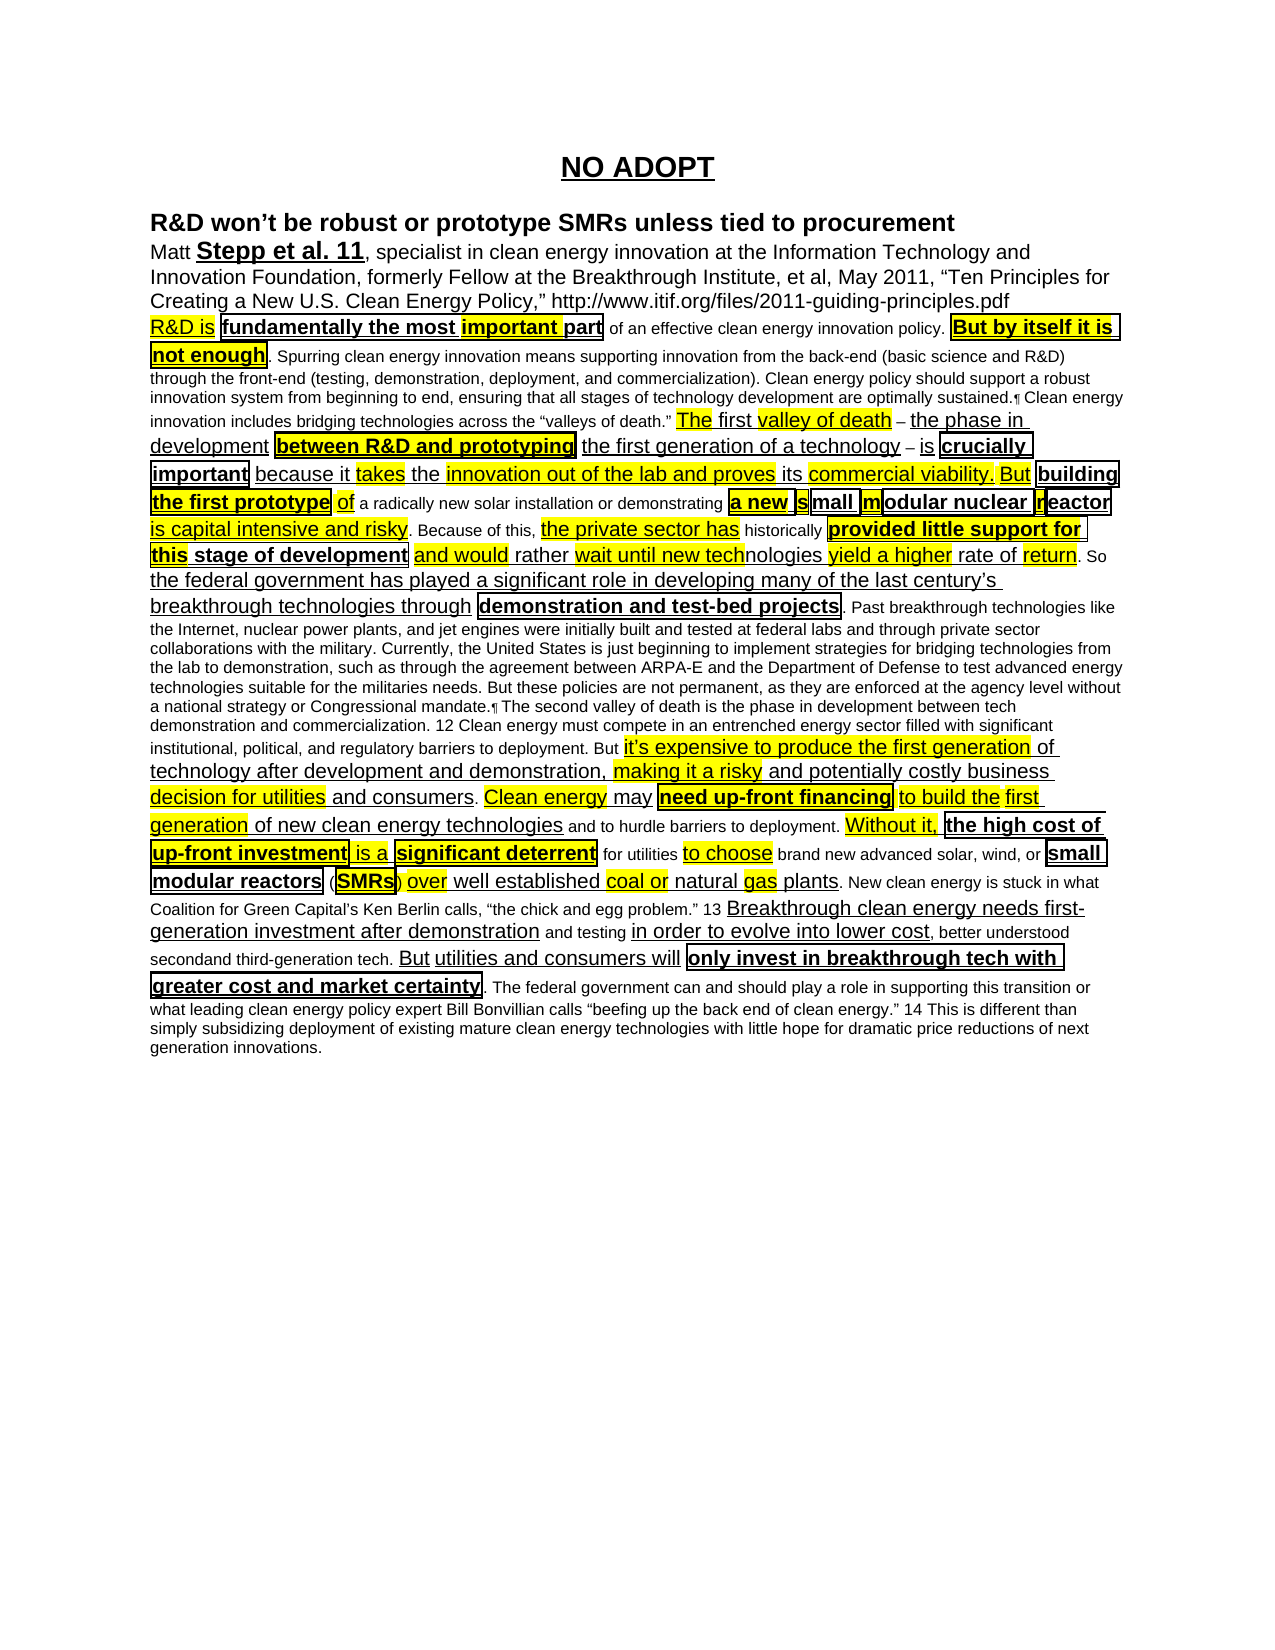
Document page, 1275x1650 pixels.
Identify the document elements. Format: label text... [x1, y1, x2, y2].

text Matt Stepp et al. 11, specialist in clean energy innovation at the Information Technology and Innovation Foundation, formerly Fellow at the Breakthrough Institute, et al, May 2011, “Ten Principles for Creating a New U.S. Clean Energy Policy,” http://www.itif.org/files/2011-guiding-principles.pdf [150, 236, 1125, 313]
text R&D is fundamentally the most important part of an effective clean energy innovation policy. But by itself it is not enough. Spurring clean energy innovation means supporting innovation from the back-end (basic science and R&D) through the front-end (testing, demonstration, deployment, and commercialization). Clean energy policy should support a robust innovation system from beginning to end, ensuring that all stages of technology development are optimally sustained.¶ Clean energy innovation includes bridging technologies across the “valleys of death.” The first valley of death – the phase in development between R&D and prototyping the first generation of a technology – is crucially important because it takes the innovation out of the lab and proves its commercial viability. But building the first prototype of a radically new solar installation or demonstrating a new small modular nuclear reactor is capital intensive and risky. Because of this, the private sector has historically provided little support for this stage of development and would rather wait until new technologies yield a higher rate of return. So the federal government has played a significant role in developing many of the last century’s breakthrough technologies through demonstration and test-bed projects. Past breakthrough technologies like the Internet, nuclear power plants, and jet engines were initially built and tested at federal labs and through private sector collaborations with the military. Currently, the United States is just beginning to implement strategies for bridging technologies from the lab to demonstration, such as through the agreement between ARPA-E and the Department of Defense to test advanced energy technologies suitable for the militaries needs. But these policies are not permanent, as they are enforced at the agency level without a national strategy or Congressional mandate.¶ The second valley of death is the phase in development between tech demonstration and commercialization. 12 Clean energy must compete in an entrenched energy sector filled with significant institutional, political, and regulatory barriers to deployment. But it’s expensive to produce the first generation of technology after development and demonstration, making it a risky and potentially costly business decision for utilities and consumers. Clean energy may need up-front financing to build the first generation of new clean energy technologies and to hurdle barriers to deployment. Without it, the high cost of up-front investment is a significant deterrent for utilities to choose brand new advanced solar, wind, or small modular reactors (SMRs) over well established coal or natural gas plants. New clean energy is stuck in what Coalition for Green Capital’s Ken Berlin calls, “the chick and egg problem.” 13 Breakthrough clean energy needs first-generation investment after demonstration and testing in order to evolve into lower cost, better understood secondand third-generation tech. But utilities and consumers will only invest in breakthrough tech with greater cost and market certainty. The federal government can and should play a role in supporting this transition or what leading clean energy policy expert Bill Bonvillian calls “beefing up the back end of clean energy.” 14 This is different than simply subsidizing deployment of existing mature clean energy technologies with little hope for dramatic price reductions of next generation innovations. [150, 313, 1125, 1057]
subtitle no adopt [150, 150, 1125, 183]
subtitle R&D won’t be robust or prototype SMRs unless tied to procurement [150, 207, 1125, 236]
